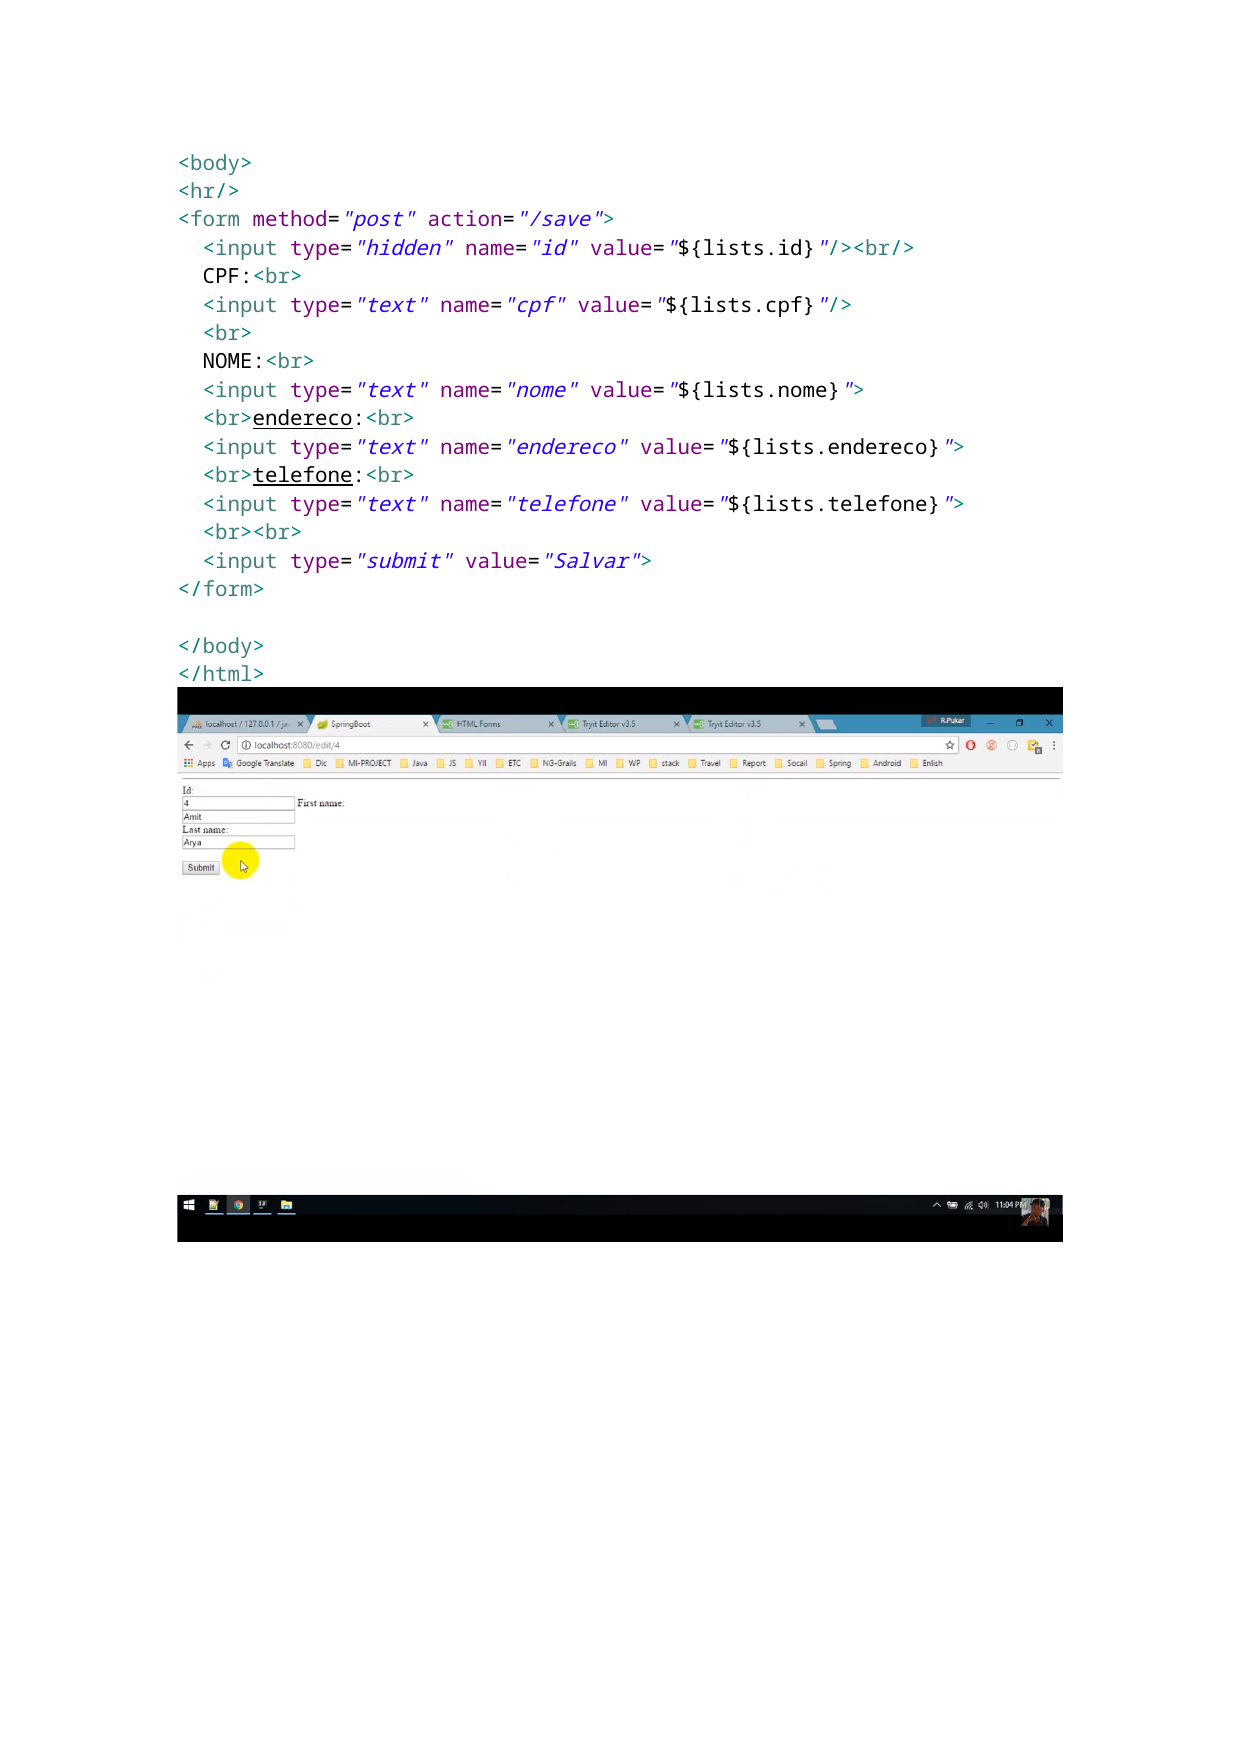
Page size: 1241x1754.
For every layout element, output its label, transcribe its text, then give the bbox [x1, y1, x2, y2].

text <input type="text" name="telefone" value="${lists.telefone}"> [177, 489, 1063, 517]
text <input type="submit" value="Salvar"> [177, 546, 1063, 574]
text <br><br> [177, 517, 1063, 546]
text <br> [177, 318, 1063, 347]
text <br>endereco:<br> [177, 403, 1063, 432]
text <hr/> [177, 176, 1063, 204]
text <input type="text" name="endereco" value="${lists.endereco}"> [177, 432, 1063, 460]
text <br>telefone:<br> [177, 460, 1063, 489]
text <input type="hidden" name="id" value="${lists.id}"/><br/> [177, 233, 1063, 261]
text </body> [177, 631, 1063, 659]
text NOME:<br> [177, 347, 1063, 375]
text <body> [177, 148, 1063, 176]
text <input type="text" name="cpf" value="${lists.cpf}"/> [177, 290, 1063, 318]
text <form method="post" action="/save"> [177, 204, 1063, 233]
text </form> [177, 574, 1063, 603]
text </html> [177, 659, 1063, 687]
text CPF:<br> [177, 261, 1063, 290]
text <input type="text" name="nome" value="${lists.nome}"> [177, 375, 1063, 403]
picture [177, 687, 1063, 1242]
